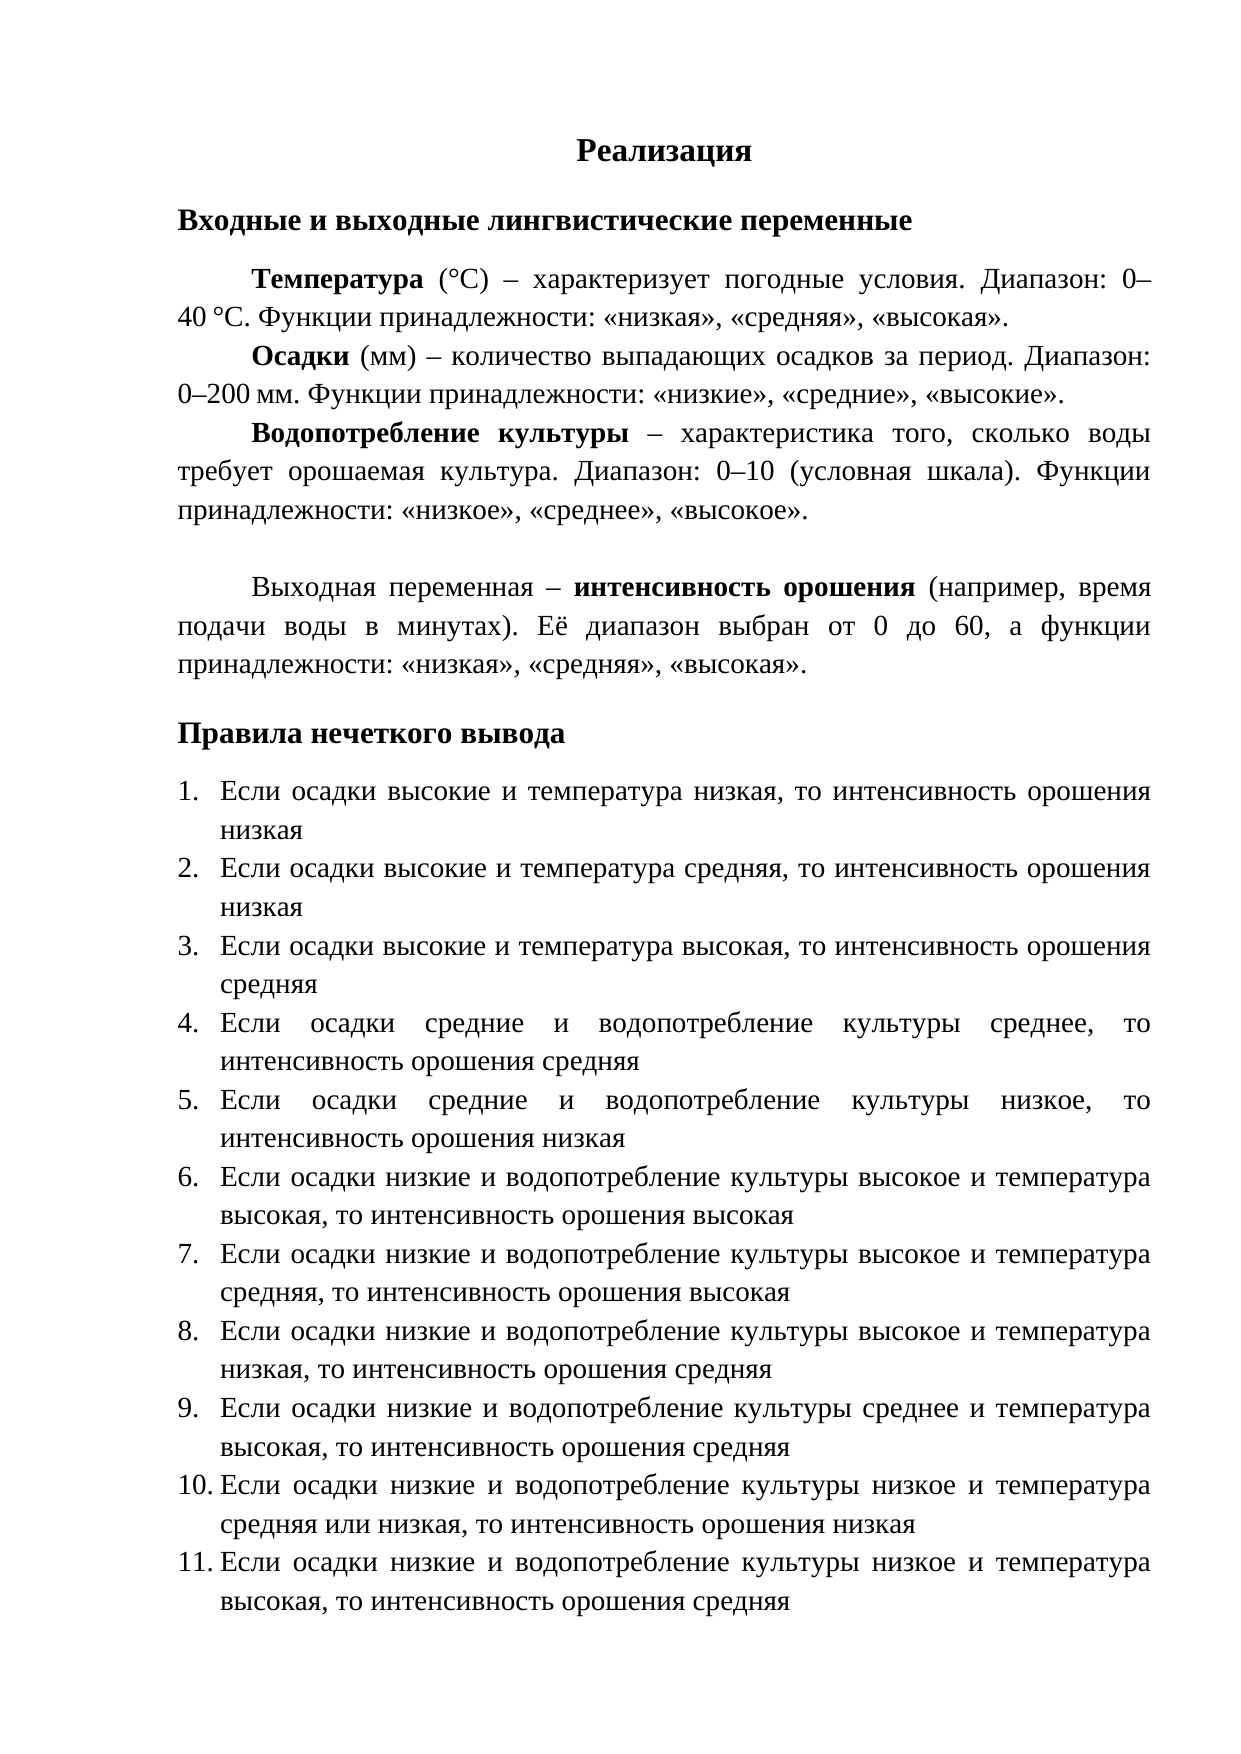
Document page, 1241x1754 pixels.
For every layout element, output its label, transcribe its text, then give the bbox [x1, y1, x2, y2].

text Осадки (мм) – количество выпадающих осадков за период. Диапазон: 0–200 мм. Функции принадлежности: «низкие», «средние», «высокие». [177, 338, 1152, 410]
subtitle Правила нечеткого вывода [177, 714, 1152, 750]
list Если осадки низкие и водопотребление культуры высокое и температура высокая, то интенсивность орошения высокая [177, 1159, 1152, 1231]
list Если осадки высокие и температура низкая, то интенсивность орошения низкая [177, 773, 1152, 846]
list Если осадки низкие и водопотребление культуры низкое и температура высокая, то интенсивность орошения средняя [177, 1544, 1152, 1616]
list Если осадки средние и водопотребление культуры среднее, то интенсивность орошения средняя [177, 1005, 1152, 1077]
list Если осадки высокие и температура средняя, то интенсивность орошения низкая [177, 851, 1152, 923]
text Водопотребление культуры – характеристика того, сколько воды требует орошаемая культура. Диапазон: 0–10 (условная шкала). Функции принадлежности: «низкое», «среднее», «высокое». [177, 415, 1152, 526]
list Если осадки низкие и водопотребление культуры среднее и температура высокая, то интенсивность орошения средняя [177, 1390, 1152, 1462]
text Температура (°C) – характеризует погодные условия. Диапазон: 0–40 °С. Функции принадлежности: «низкая», «средняя», «высокая». [177, 261, 1152, 333]
list Если осадки низкие и водопотребление культуры высокое и температура низкая, то интенсивность орошения средняя [177, 1313, 1152, 1385]
list Если осадки средние и водопотребление культуры низкое, то интенсивность орошения низкая [177, 1082, 1152, 1154]
text Выходная переменная – интенсивность орошения (например, время подачи воды в минутах). Её диапазон выбран от 0 до 60, а функции принадлежности: «низкая», «средняя», «высокая». [177, 569, 1152, 680]
subtitle Реализация [177, 131, 1152, 169]
list Если осадки высокие и температура высокая, то интенсивность орошения средняя [177, 928, 1152, 1000]
subtitle Входные и выходные лингвистические переменные [177, 201, 1152, 237]
list Если осадки низкие и водопотребление культуры высокое и температура средняя, то интенсивность орошения высокая [177, 1236, 1152, 1308]
list Если осадки низкие и водопотребление культуры низкое и температура средняя или низкая, то интенсивность орошения низкая [177, 1467, 1152, 1539]
